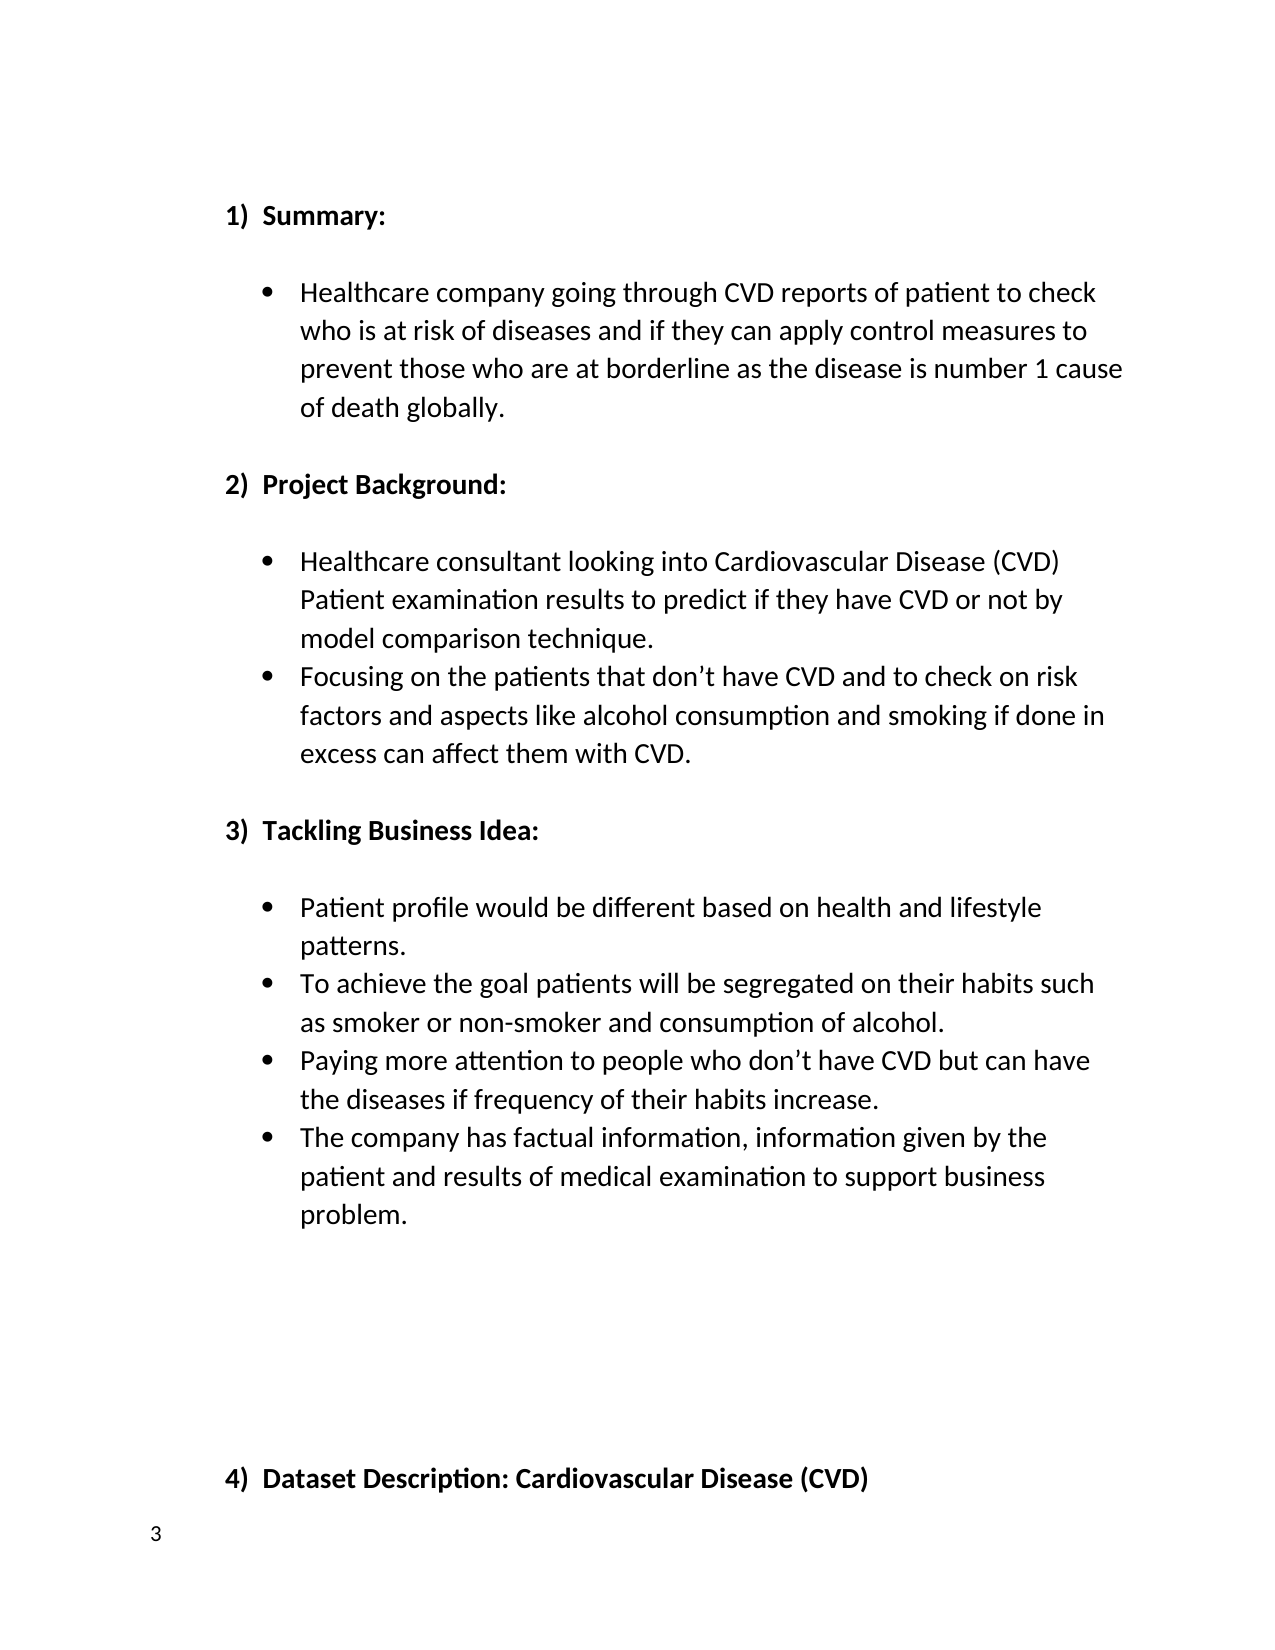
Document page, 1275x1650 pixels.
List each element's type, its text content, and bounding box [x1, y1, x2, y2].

list Healthcare consultant looking into Cardiovascular Disease (CVD) Patient examination results to predict if they have CVD or not by model comparison technique. [262, 543, 1125, 655]
list Dataset Description: Cardiovascular Disease (CVD) [225, 1460, 1125, 1496]
list The company has factual information, information given by the patient and results of medical examination to support business problem. [262, 1119, 1125, 1232]
list Focusing on the patients that don’t have CVD and to check on risk factors and aspects like alcohol consumption and smoking if done in excess can affect them with CVD. [262, 658, 1125, 771]
list Healthcare company going through CVD reports of patient to check who is at risk of diseases and if they can apply control measures to prevent those who are at borderline as the disease is number 1 cause of death globally. [262, 274, 1125, 425]
list Patient profile would be different based on health and lifestyle patterns. [262, 889, 1125, 963]
list Summary: [225, 197, 1125, 232]
list Project Background: [225, 466, 1125, 502]
list To achieve the goal patients will be segregated on their habits such as smoker or non-smoker and consumption of alcohol. [262, 966, 1125, 1040]
list Tackling Business Idea: [225, 812, 1125, 847]
list Paying more attention to people who don’t have CVD but can have the diseases if frequency of their habits increase. [262, 1042, 1125, 1117]
